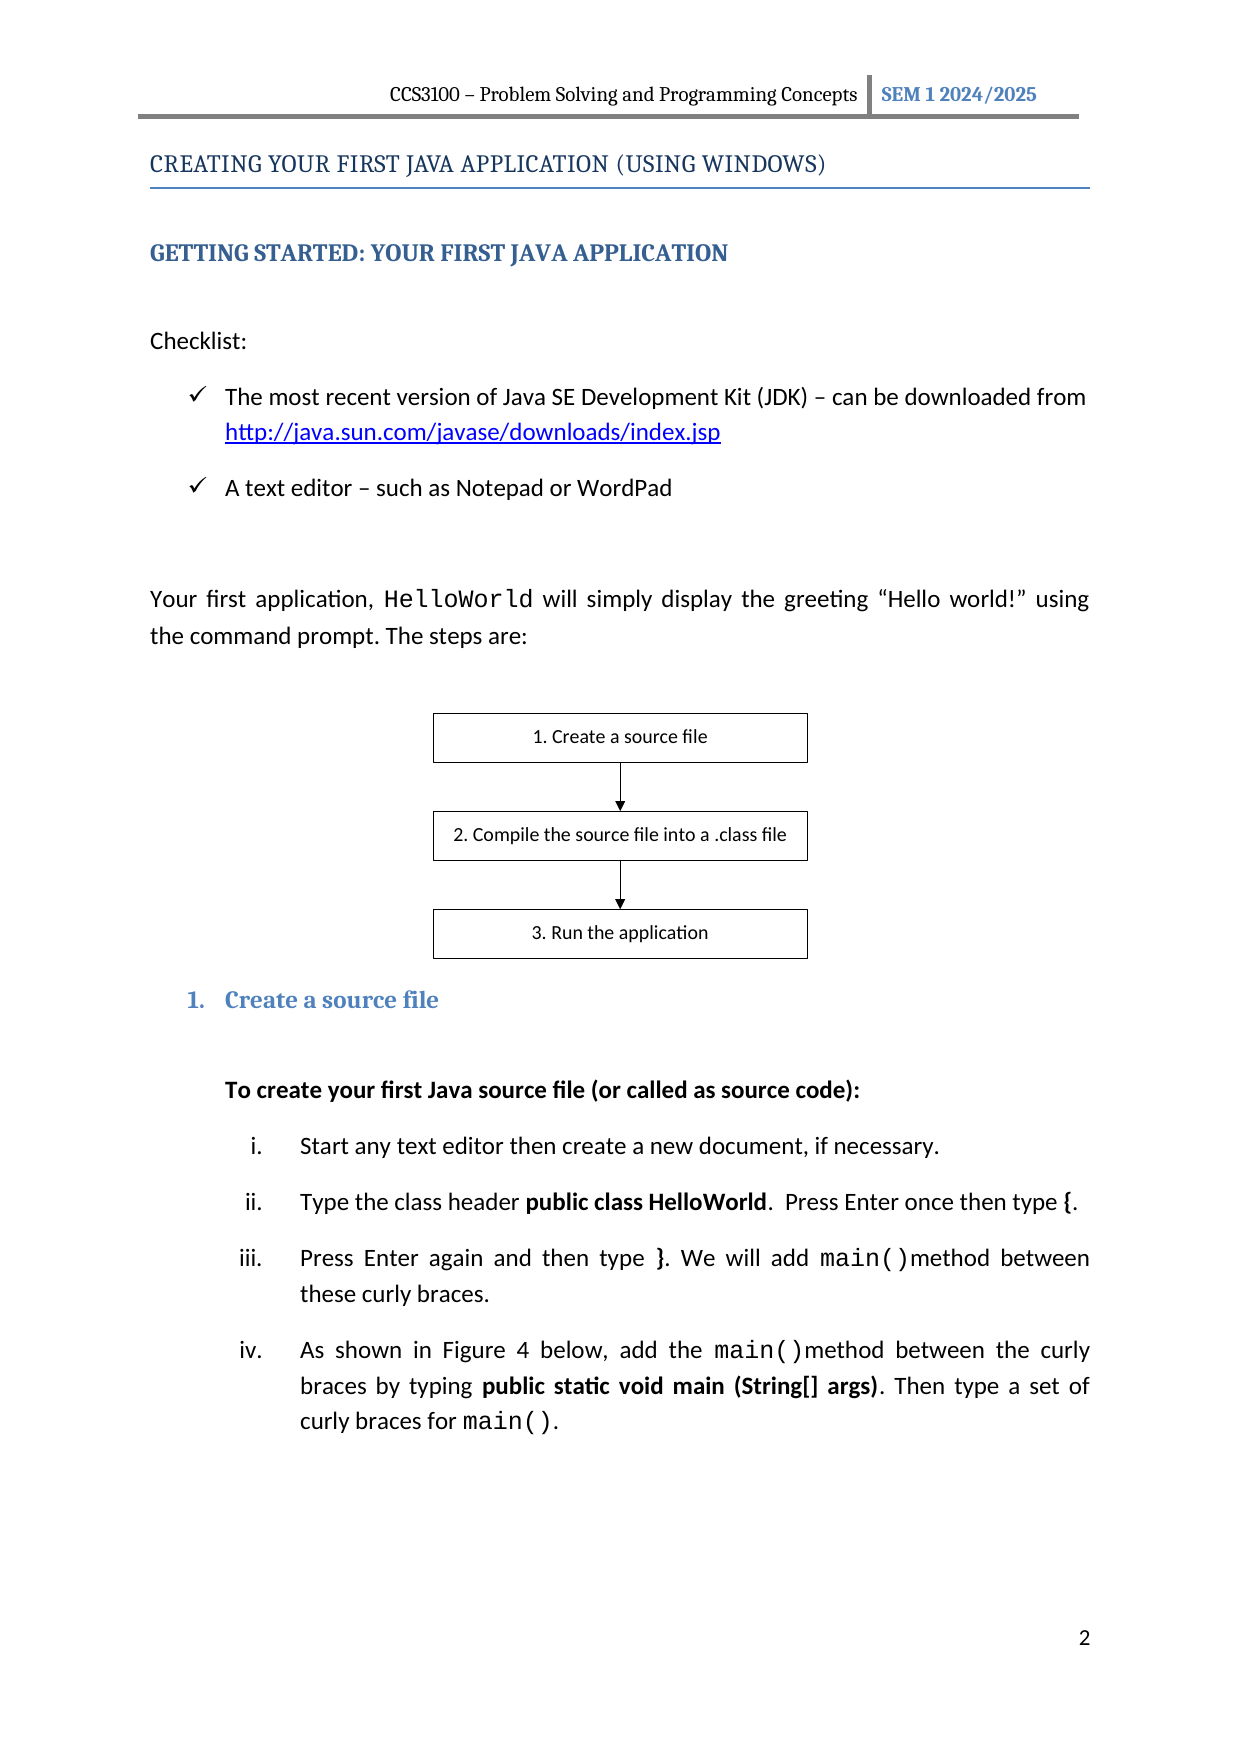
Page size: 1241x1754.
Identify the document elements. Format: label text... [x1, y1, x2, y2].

list Checklist: [150, 325, 1090, 356]
subtitle GETTING STARTED: YOUR FIRST JAVA APPLICATION [150, 239, 1090, 268]
list The most recent version of Java SE Development Kit (JDK) – can be downloaded from http://java.sun.com/javase/downloads/index.jsp [187, 381, 1090, 447]
list Start any text editor then create a new document, if necessary. [262, 1130, 1090, 1161]
list Type the class header public class HelloWorld. Press Enter once then type {. [262, 1186, 1090, 1217]
list Your first application, HelloWorld will simply display the greeting “Hello world!” using the command prompt. The steps are: [150, 583, 1090, 650]
list To create your first Java source file (or called as source code): [225, 1074, 1090, 1105]
title CREATING YOUR FIRST JAVA APPLICATION (USING WINDOWS) [150, 150, 1090, 187]
list Press Enter again and then type }. We will add main()method between these curly braces. [262, 1242, 1090, 1309]
list A text editor – such as Notepad or WordPad [187, 472, 1090, 502]
subtitle Create a source file [187, 986, 1090, 1014]
list As shown in Figure 4 below, add the main()method between the curly braces by typing public static void main (String[] args). Then type a set of curly braces for main(). [262, 1334, 1090, 1437]
